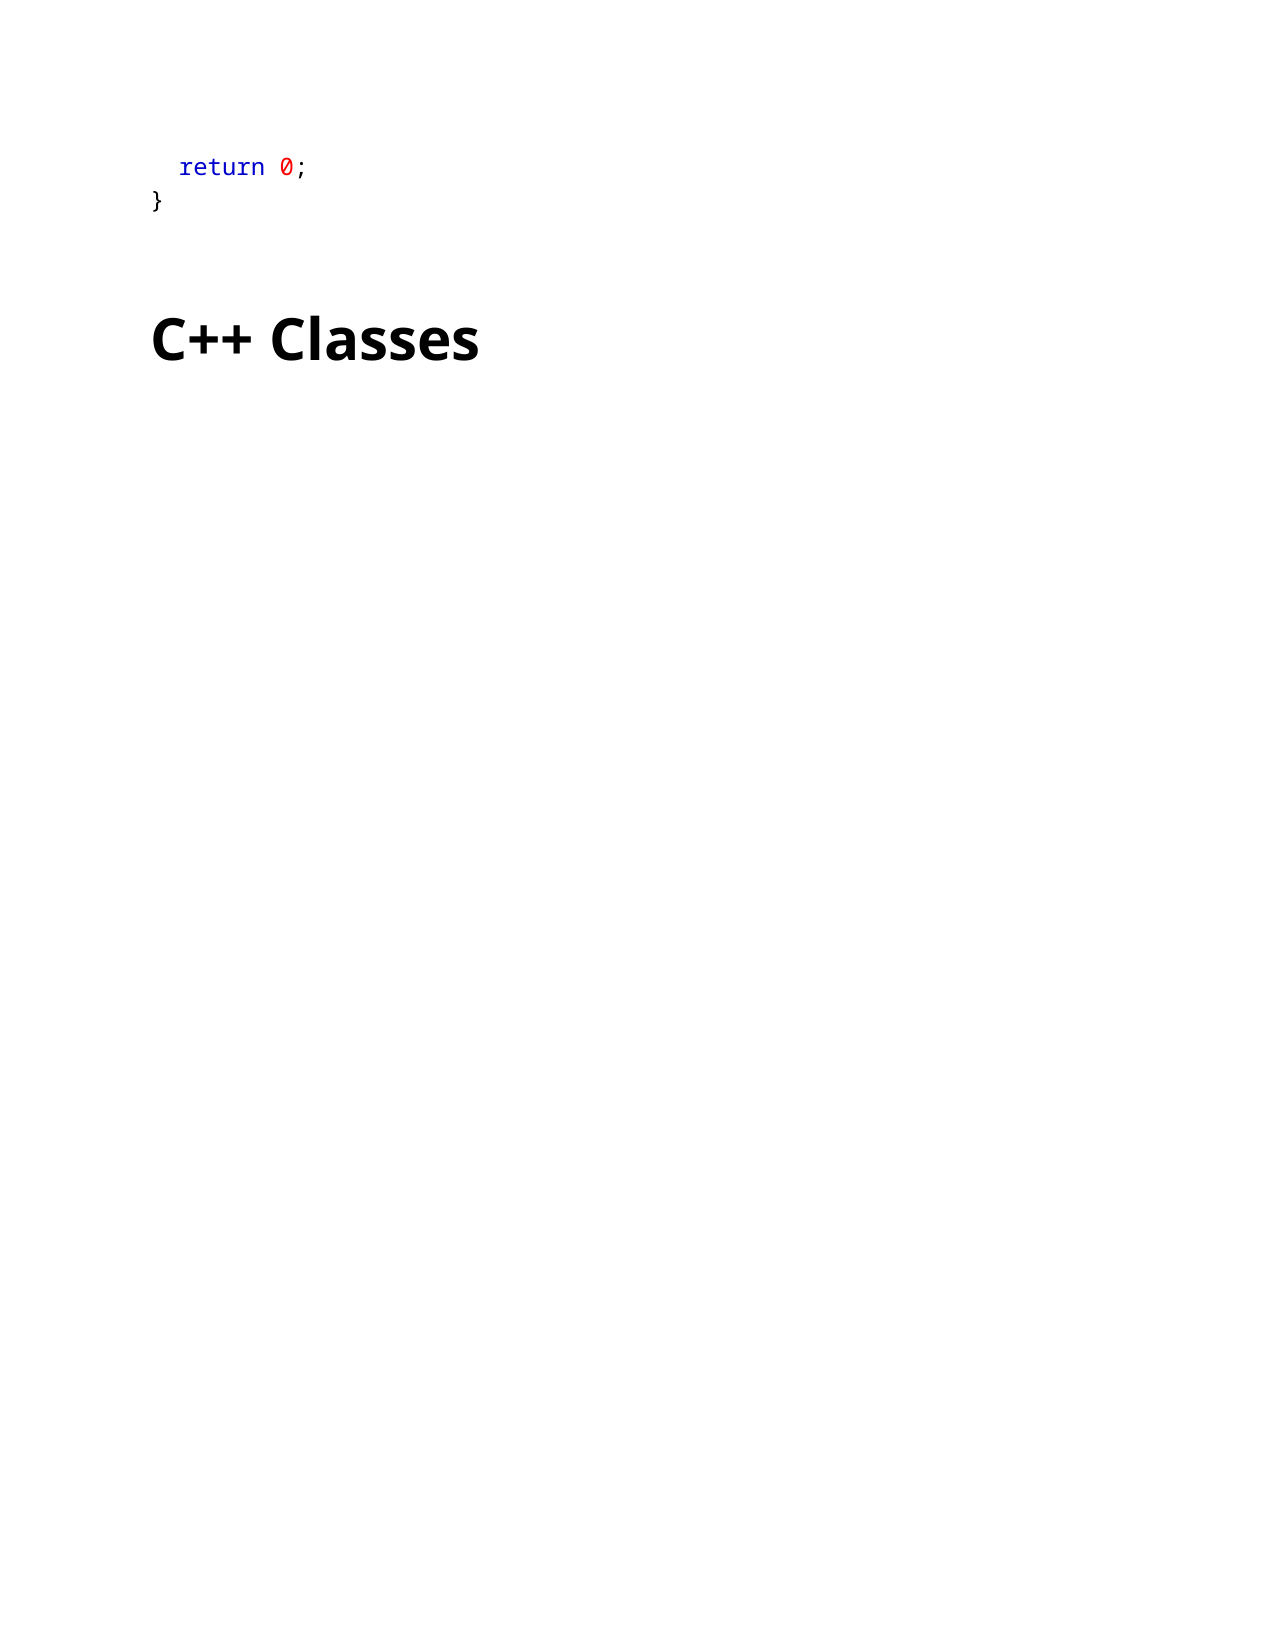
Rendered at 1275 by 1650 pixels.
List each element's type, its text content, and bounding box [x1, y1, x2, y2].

subtitle C++ Classes [150, 298, 1125, 377]
